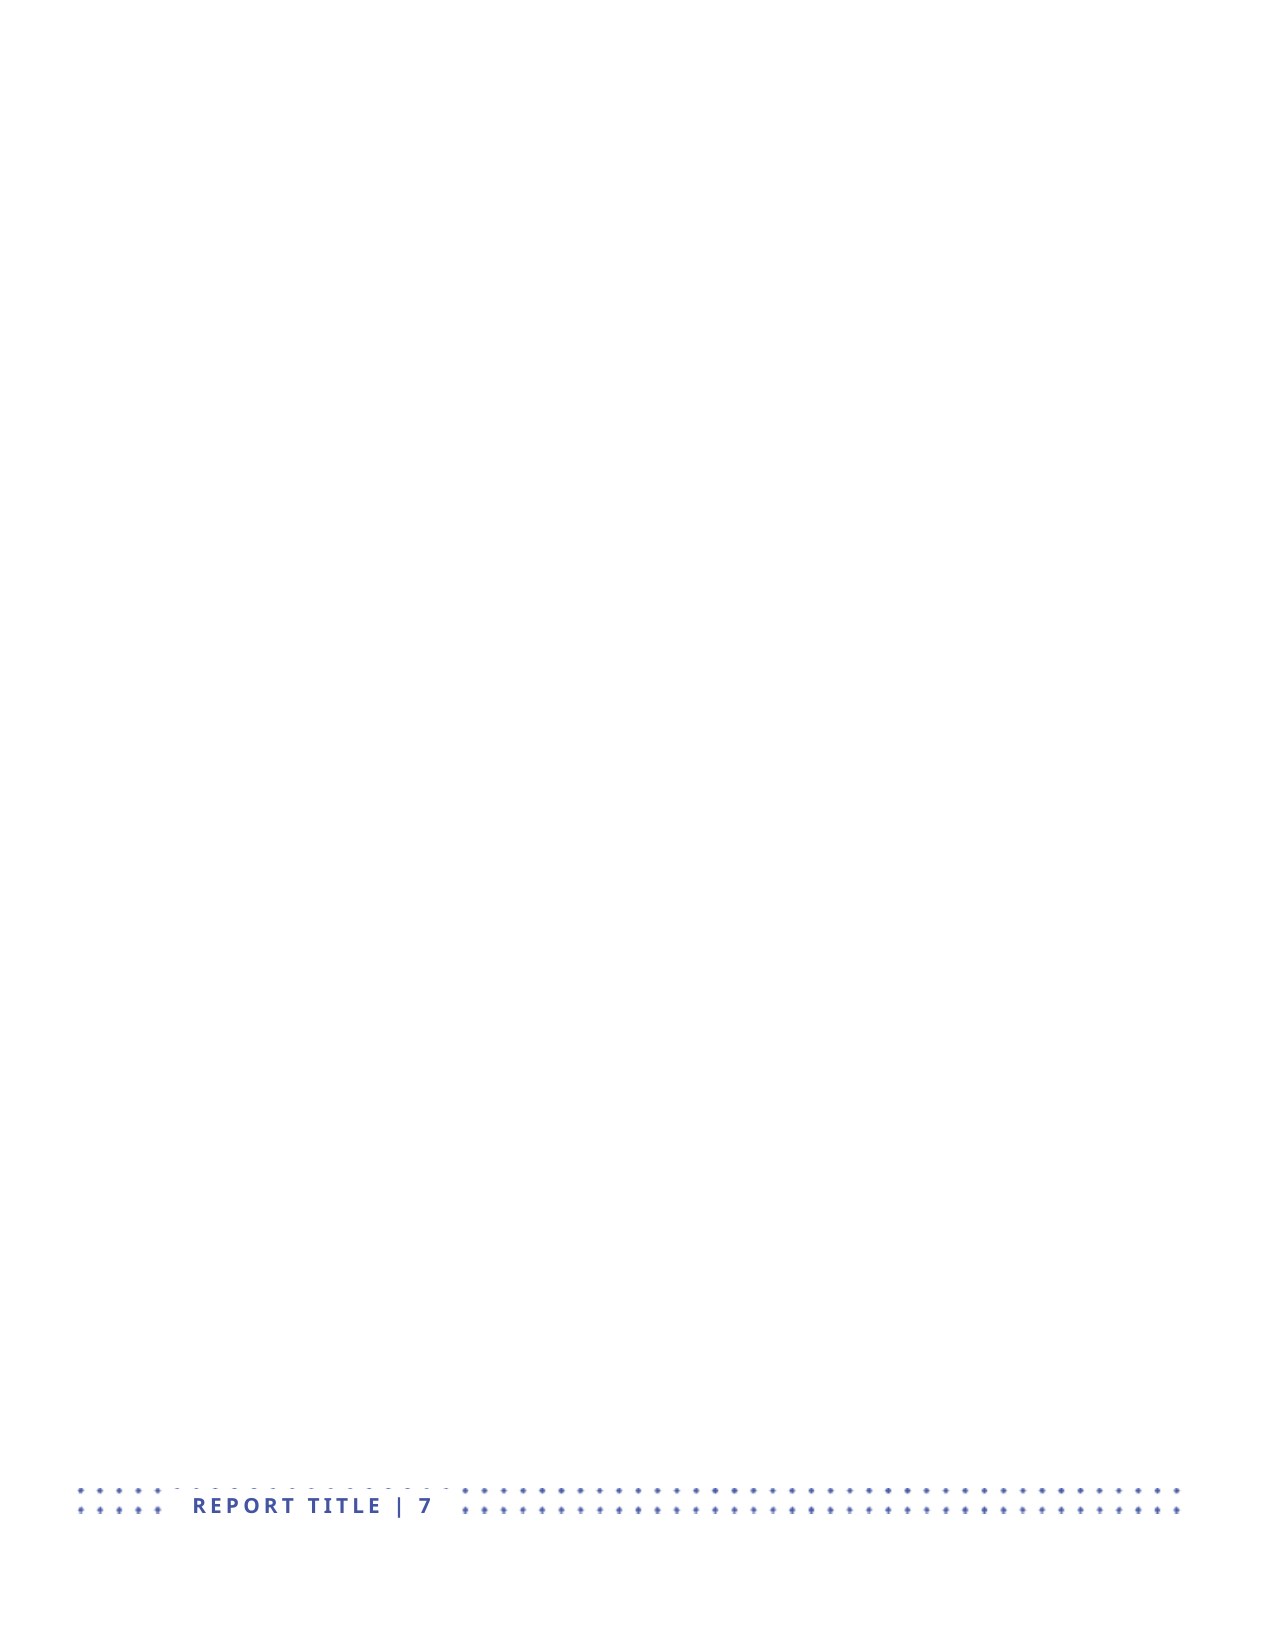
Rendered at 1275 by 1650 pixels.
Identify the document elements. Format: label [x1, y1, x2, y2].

picture [77, 1488, 1182, 1514]
